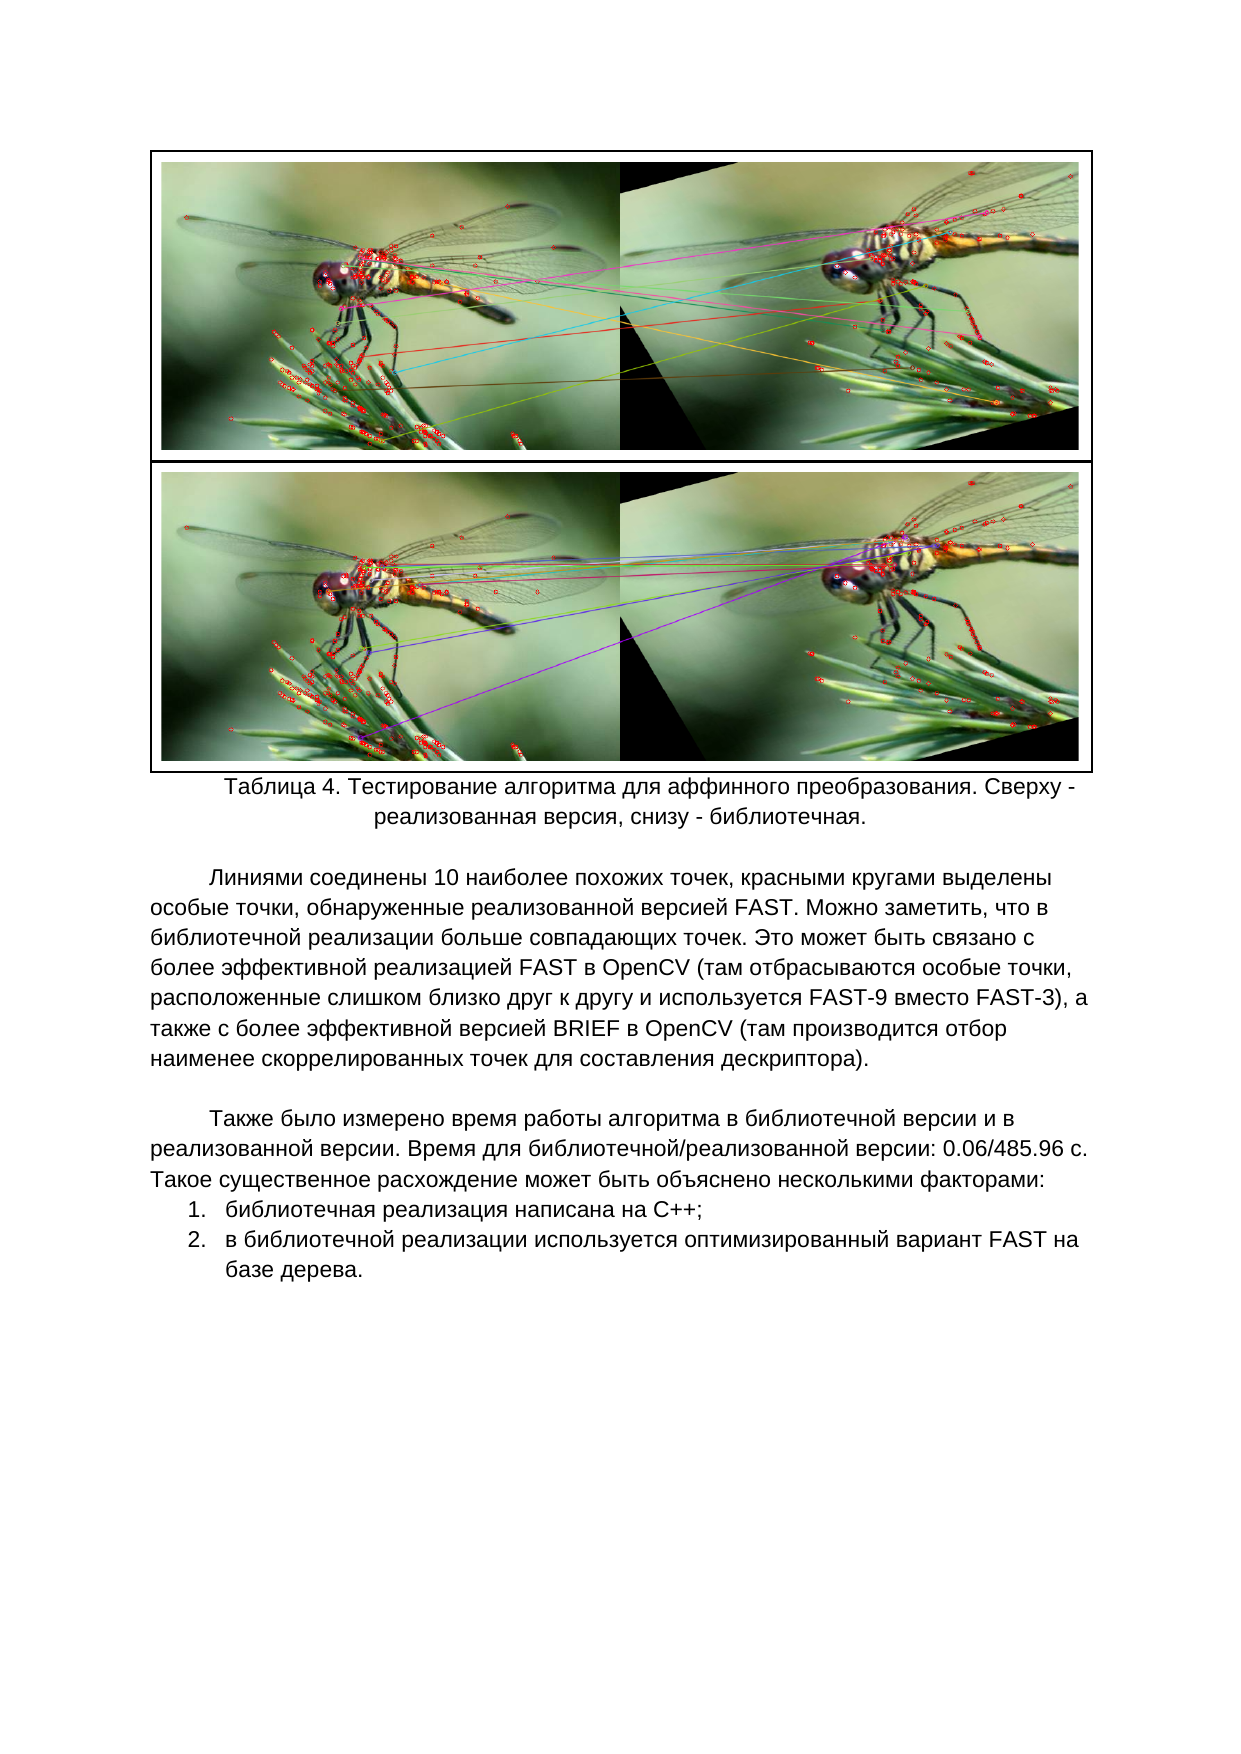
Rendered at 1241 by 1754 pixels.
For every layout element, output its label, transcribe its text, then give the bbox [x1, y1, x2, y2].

table_cell [152, 463, 1091, 771]
list библиотечная реализация написана на C++; [187, 1196, 1090, 1222]
picture [161, 162, 1079, 450]
table_header [152, 152, 1091, 460]
picture [161, 472, 1079, 761]
text Также было измерено время работы алгоритма в библиотечной версии и в реализованной версии. Время для библиотечной/реализованной версии: 0.06/485.96 с. Такое существенное расхождение может быть объяснено несколькими факторами: [150, 1105, 1090, 1192]
text Таблица 4. Тестирование алгоритма для аффинного преобразования. Сверху - реализованная версия, снизу - библиотечная. [150, 773, 1090, 829]
text Линиями соединены 10 наиболее похожих точек, красными кругами выделены особые точки, обнаруженные реализованной версией FAST. Можно заметить, что в библиотечной реализации больше совпадающих точек. Это может быть связано с более эффективной реализацией FAST в OpenCV (там отбрасываются особые точки, расположенные слишком близко друг к другу и используется FAST-9 вместо FAST-3), а также с более эффективной версией BRIEF в OpenCV (там производится отбор наименее скоррелированных точек для составления дескриптора). [150, 863, 1090, 1071]
list в библиотечной реализации используется оптимизированный вариант FAST на базе дерева. [187, 1226, 1090, 1283]
